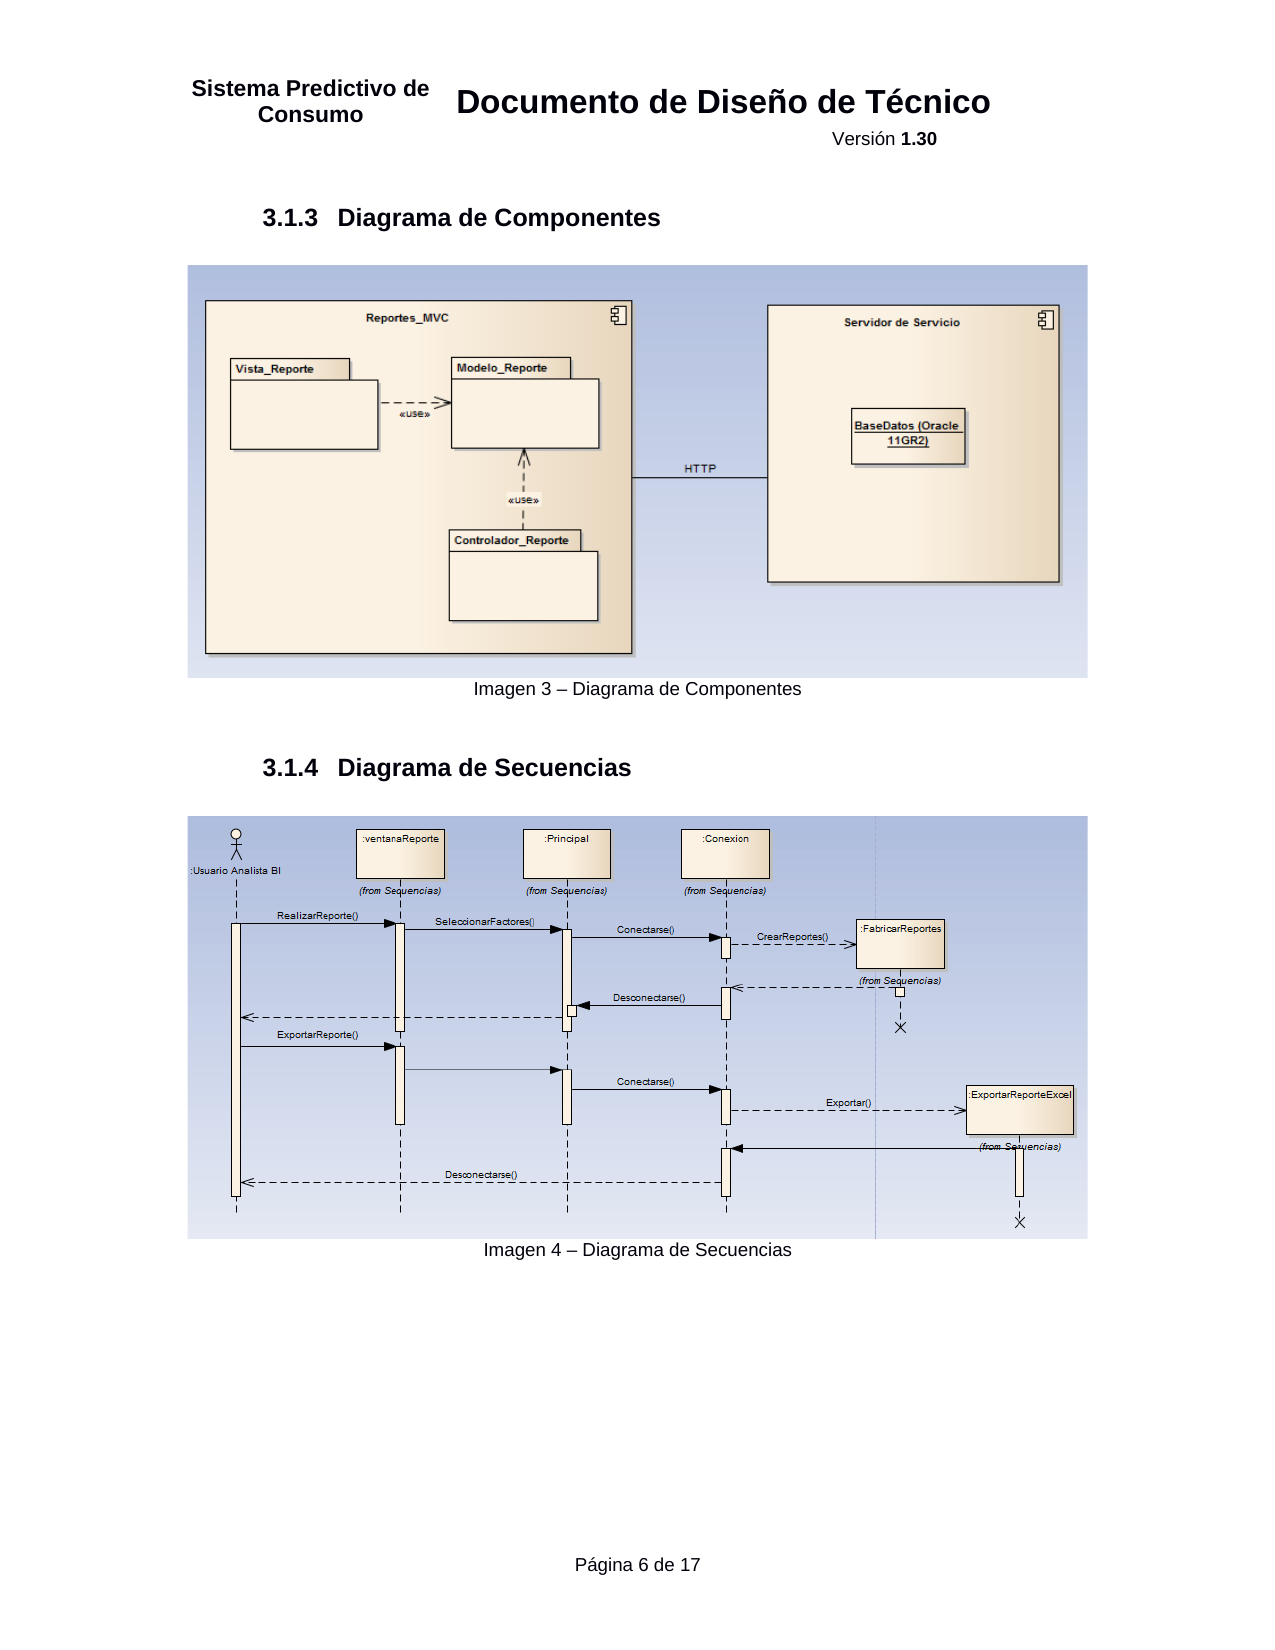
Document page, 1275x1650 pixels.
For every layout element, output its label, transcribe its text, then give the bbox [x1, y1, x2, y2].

picture [187, 265, 1088, 678]
text Imagen 3 – Diagrama de Componentes [187, 678, 1087, 699]
list Diagrama de Componentes [262, 203, 1087, 232]
text Imagen 4 – Diagrama de Secuencias [187, 1239, 1087, 1260]
list Diagrama de Secuencias [262, 753, 1087, 782]
picture [187, 816, 1088, 1239]
